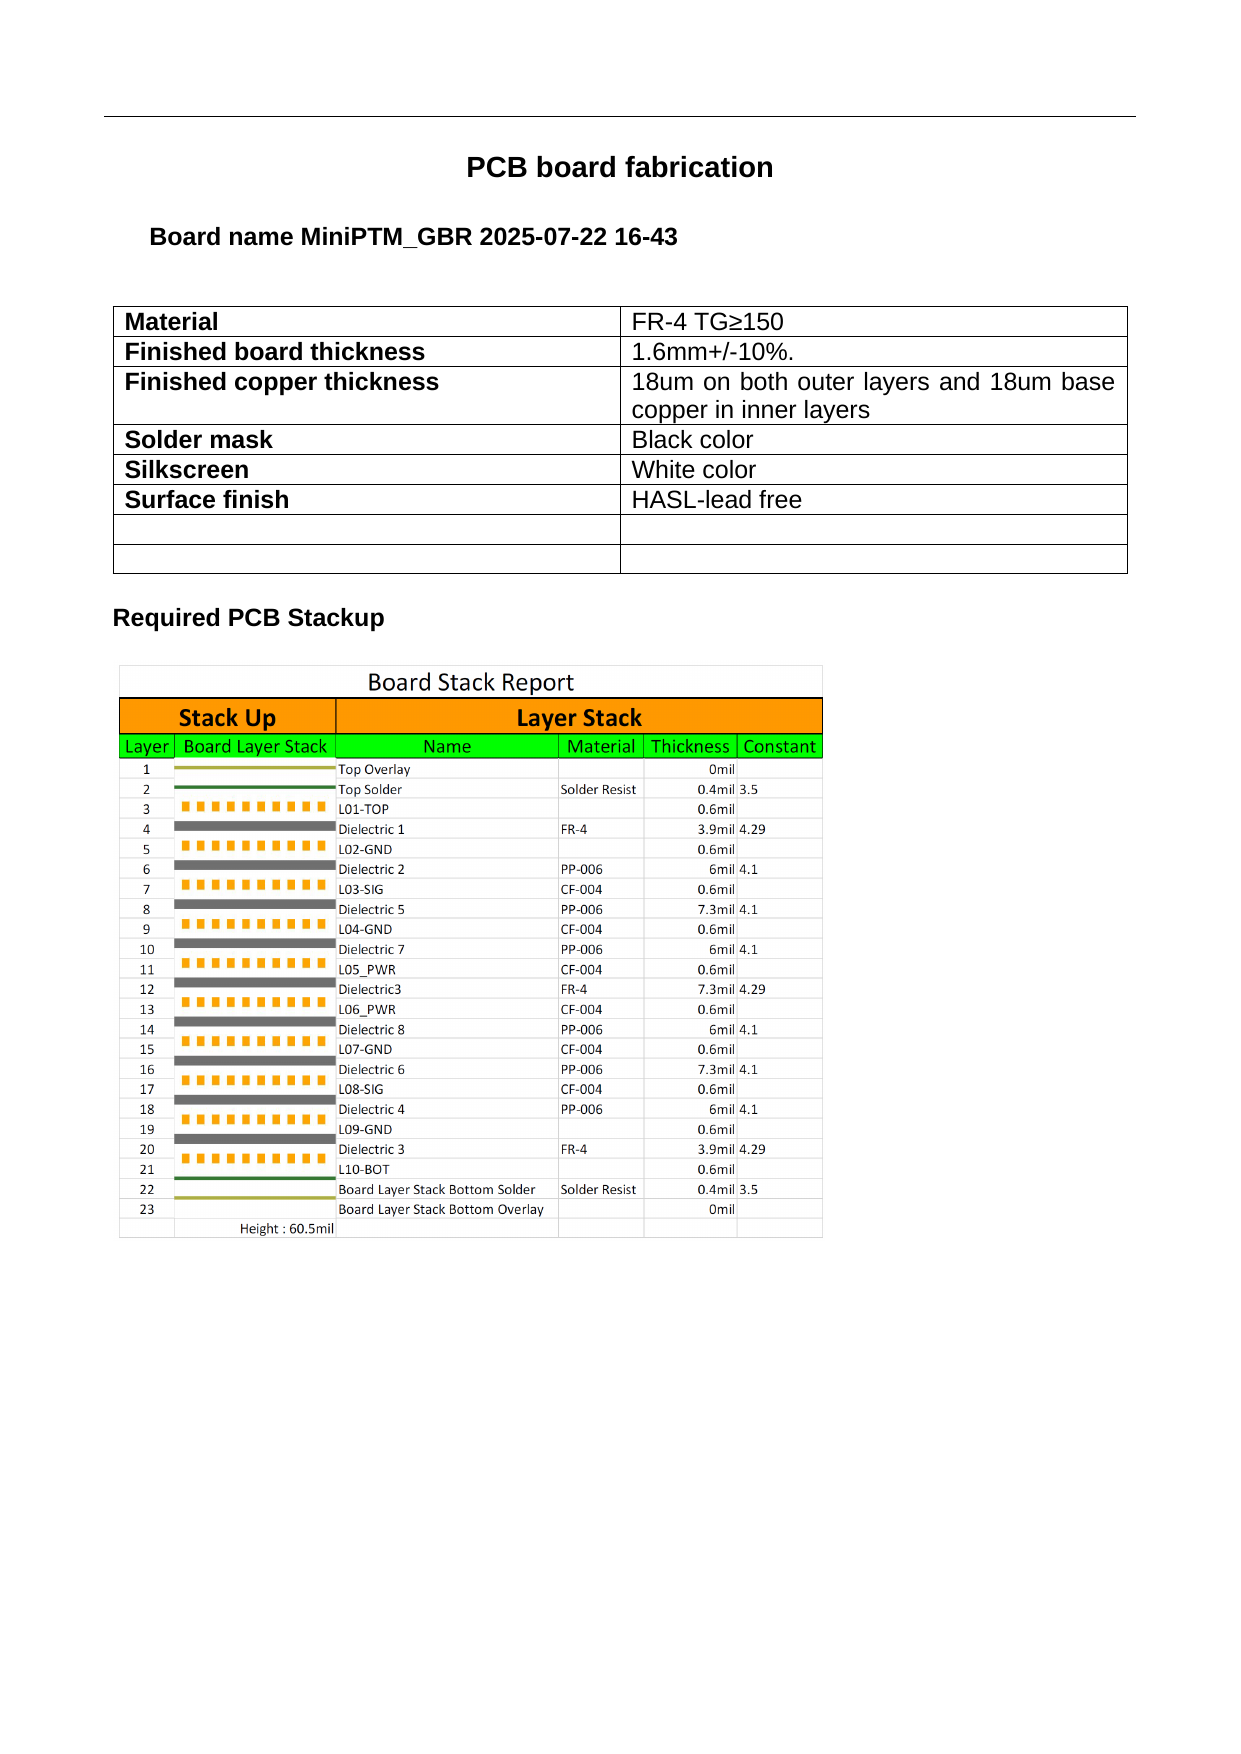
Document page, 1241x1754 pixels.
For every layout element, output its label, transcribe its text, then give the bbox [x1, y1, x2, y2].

table_cell Finished board thickness [114, 337, 620, 366]
table_cell HASL-lead free [621, 485, 1127, 514]
table_cell Finished copper thickness [114, 367, 620, 424]
picture [112, 660, 825, 1241]
text PCB board fabrication [112, 150, 1128, 183]
table_cell [621, 515, 1127, 543]
table_cell Surface finish [114, 485, 620, 514]
text Required PCB Stackup [112, 603, 1128, 632]
text Board name MiniPTM_GBR 2025-07-22 16-43 [112, 222, 1128, 277]
table_cell Silkscreen [114, 455, 620, 484]
table_header Material [114, 307, 620, 336]
table_cell [114, 515, 620, 543]
table_cell [621, 545, 1127, 573]
table_header FR-4 TG≥150 [621, 307, 1127, 336]
table_cell [114, 545, 620, 573]
table_cell Black color [621, 425, 1127, 454]
table_cell Solder mask [114, 425, 620, 454]
table_cell White color [621, 455, 1127, 484]
table_cell 1.6mm+/-10%. [621, 337, 1127, 366]
table_cell 18um on both outer layers and 18um base copper in inner layers [621, 367, 1127, 424]
